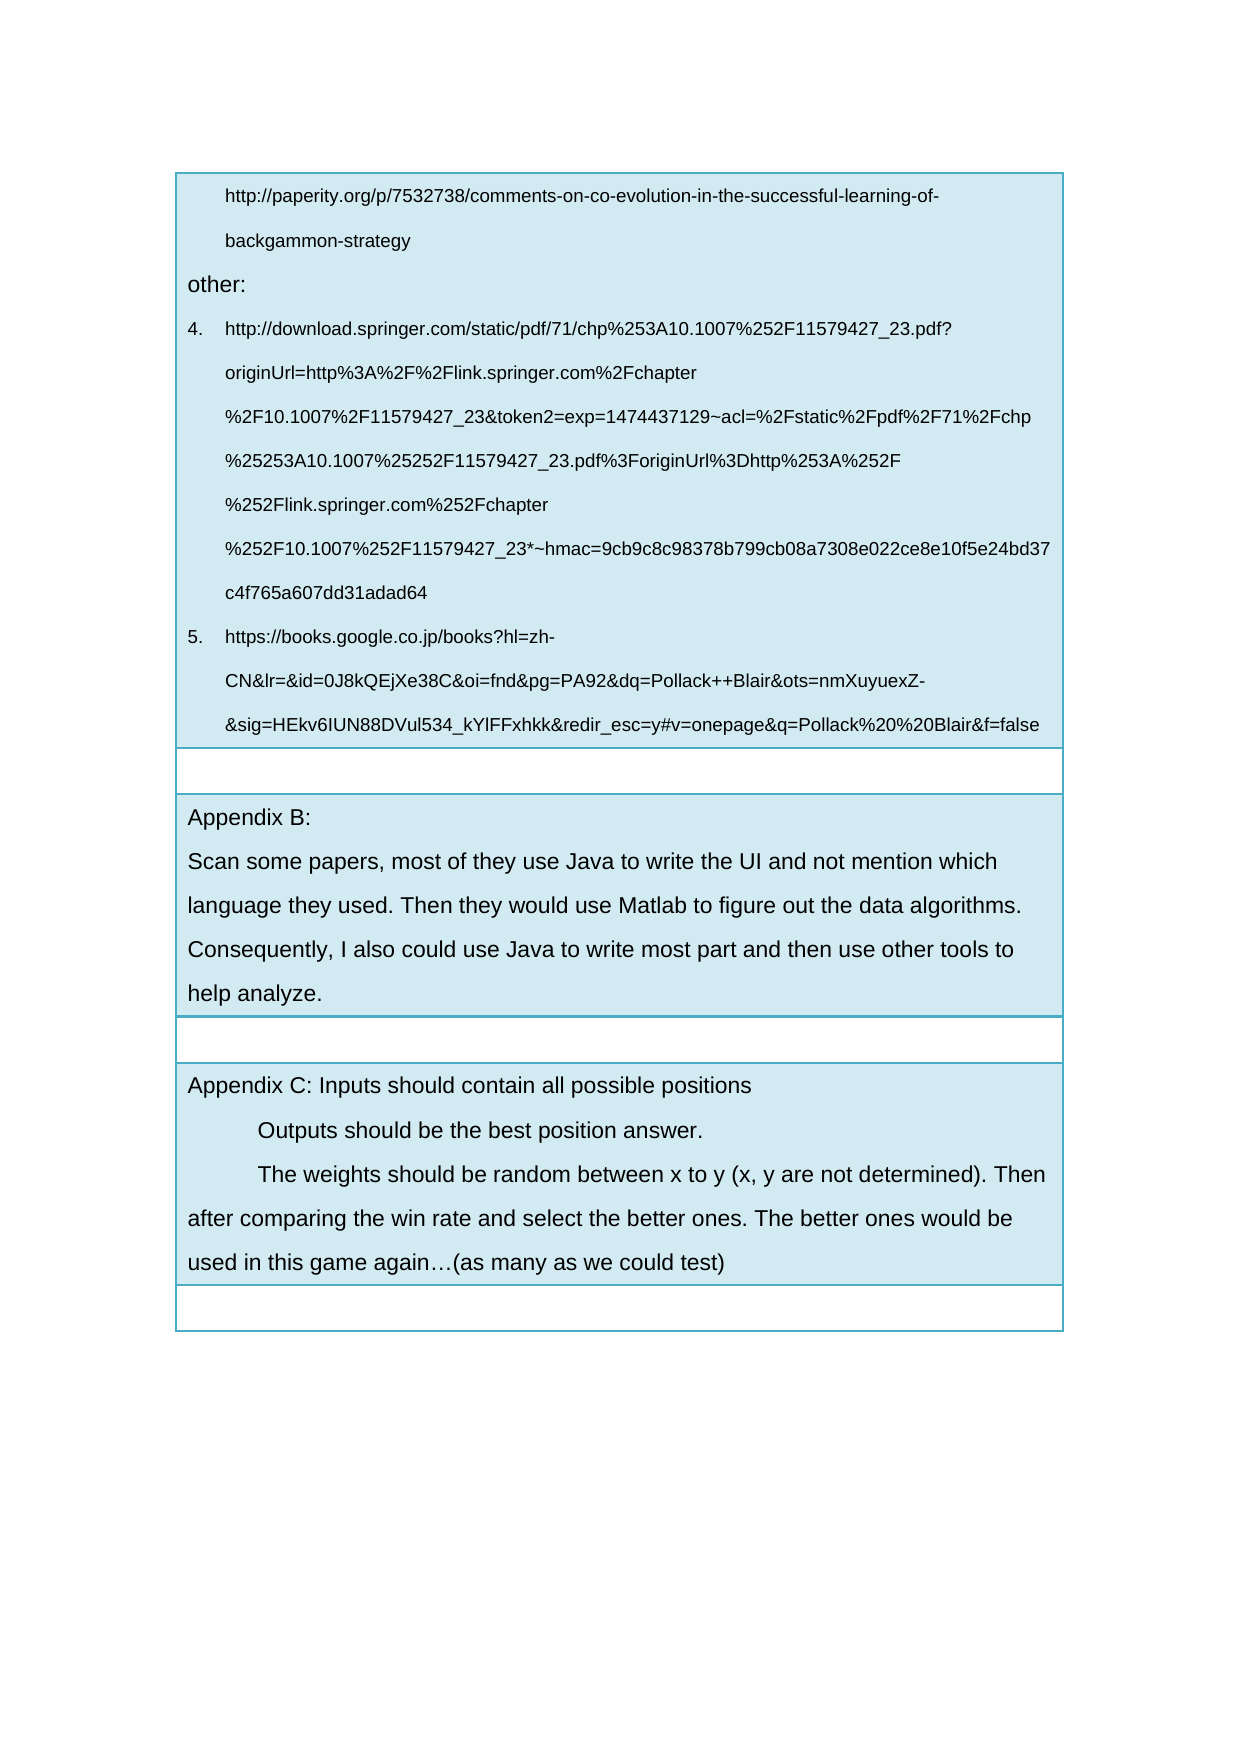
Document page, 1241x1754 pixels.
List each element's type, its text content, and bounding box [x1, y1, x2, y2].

table_cell Appendix B: Scan some papers, most of they use Java to write the UI and not mention which language they used. Then they would use Matlab to figure out the data algorithms. Consequently, I also could use Java to write most part and then use other tools to help analyze. [177, 795, 1062, 1015]
table_cell [177, 749, 1062, 793]
table_cell [177, 1018, 1062, 1062]
table_cell [177, 1286, 1062, 1330]
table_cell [177, 174, 1062, 747]
table_cell Appendix C: Inputs should contain all possible positions Outputs should be the best position answer. The weights should be random between x to y (x, y are not determined). Then after comparing the win rate and select the better ones. The better ones would be used in this game again…(as many as we could test) [177, 1064, 1062, 1284]
